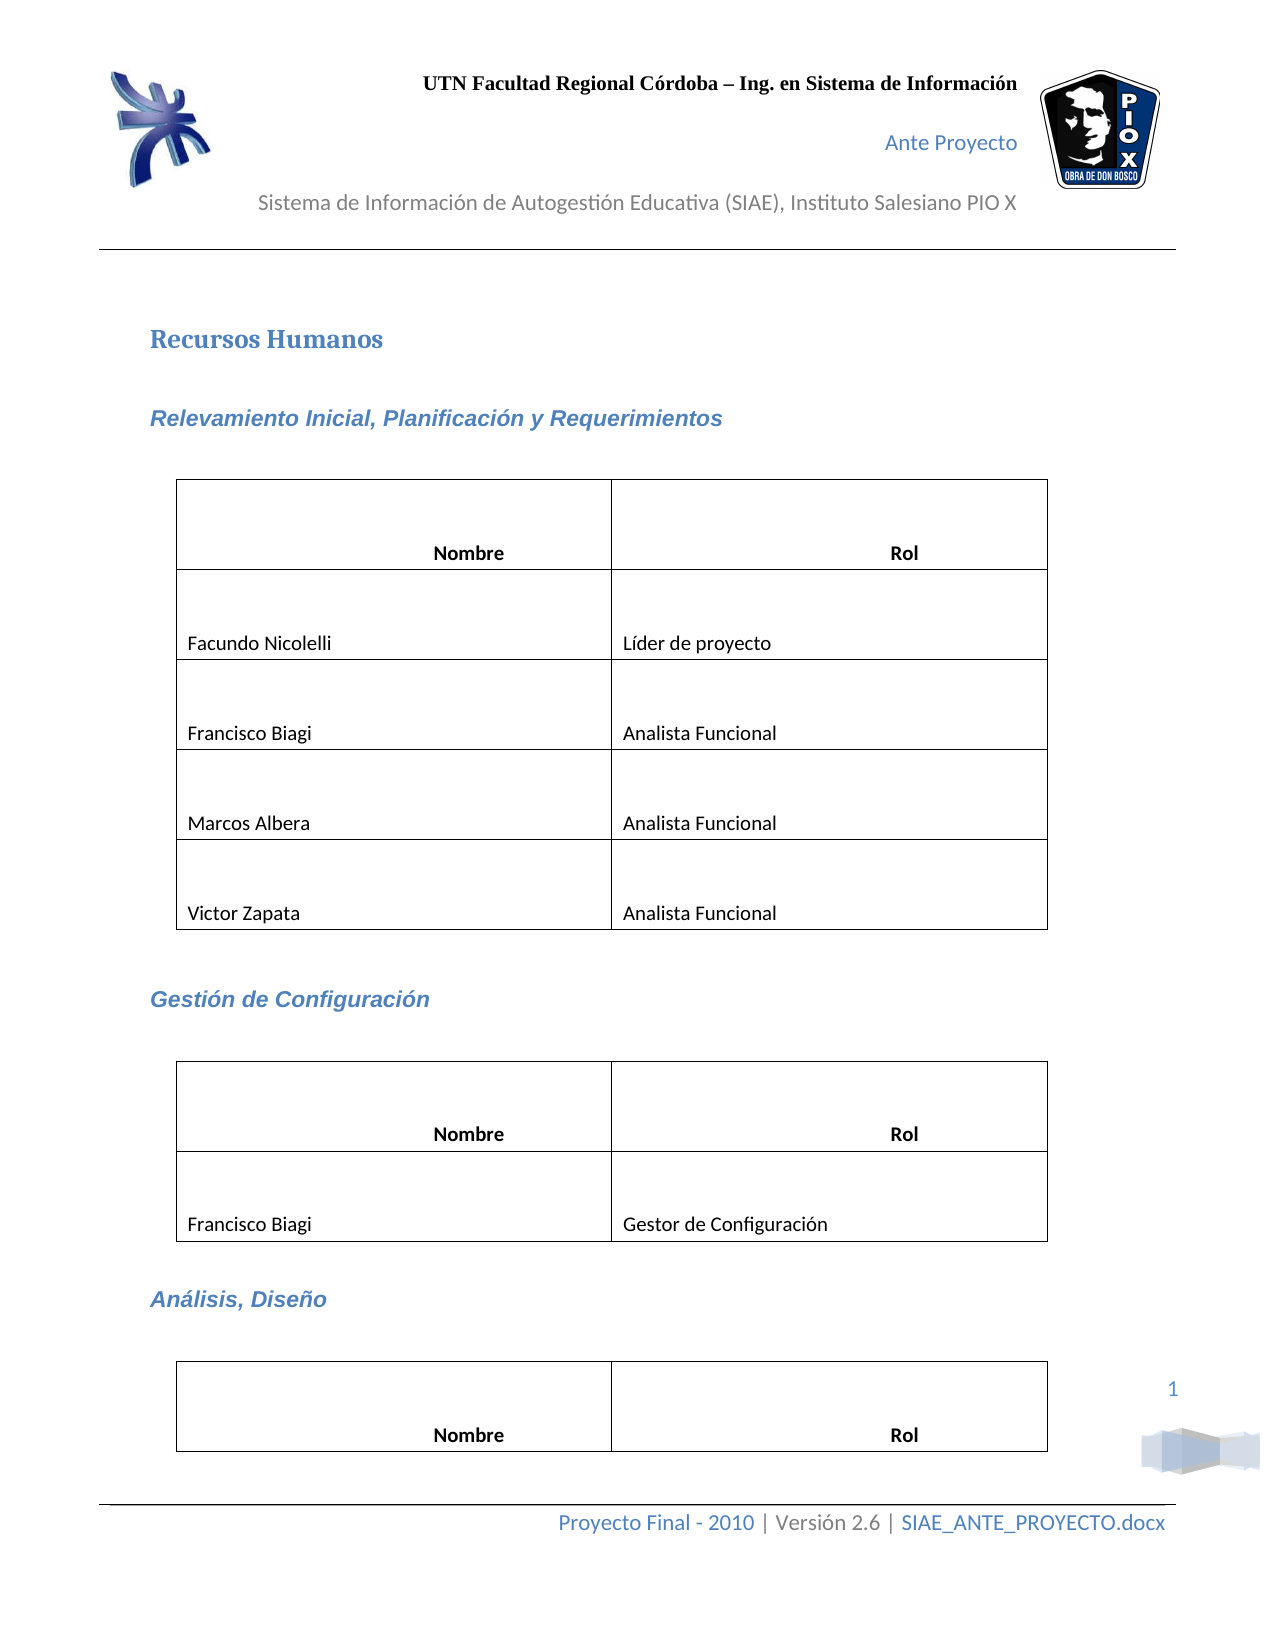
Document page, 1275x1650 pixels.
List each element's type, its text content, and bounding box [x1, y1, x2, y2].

table_cell Analista Funcional [612, 750, 1047, 839]
table_cell Analista Funcional [612, 840, 1047, 929]
table_cell Analista Funcional [612, 660, 1047, 749]
subtitle Recursos Humanos [150, 324, 1125, 355]
table_cell Marcos Albera [177, 750, 611, 839]
subtitle Gestión de Configuración [150, 986, 1125, 1012]
table_cell Gestor de Configuración [612, 1152, 1047, 1241]
table_header Nombre [177, 1362, 611, 1451]
table_header Nombre [177, 480, 611, 569]
table_header Rol [612, 1062, 1047, 1151]
table_header Nombre [177, 1062, 611, 1151]
table_header Rol [612, 1362, 1047, 1451]
table_header Rol [612, 480, 1047, 569]
picture [1040, 70, 1160, 189]
table_cell Victor Zapata [177, 840, 611, 929]
table_cell Facundo Nicolelli [177, 570, 611, 659]
table_cell Líder de proyecto [612, 570, 1047, 659]
picture [109, 70, 212, 189]
subtitle Relevamiento Inicial, Planificación y Requerimientos [150, 404, 1125, 431]
table_cell Francisco Biagi [177, 660, 611, 749]
subtitle Análisis, Diseño [150, 1286, 1125, 1313]
table_cell Francisco Biagi [177, 1152, 611, 1241]
